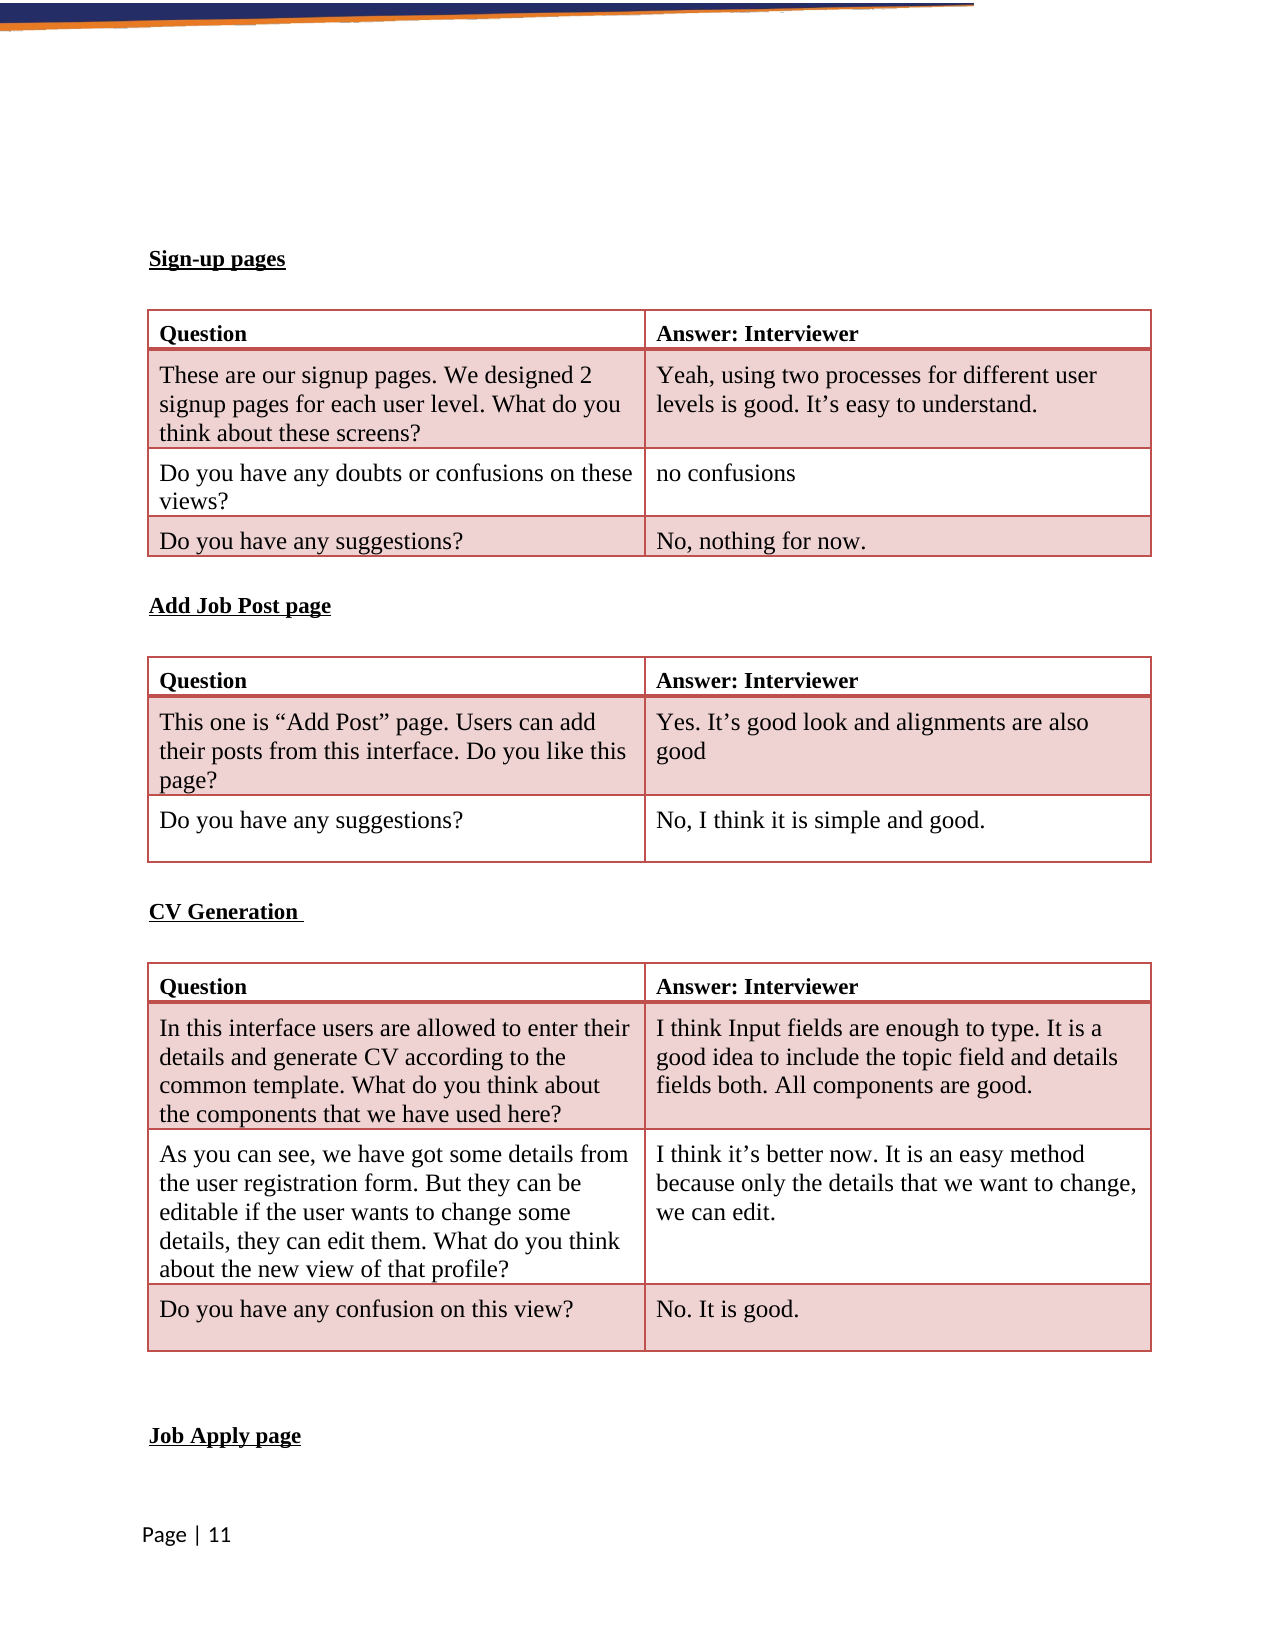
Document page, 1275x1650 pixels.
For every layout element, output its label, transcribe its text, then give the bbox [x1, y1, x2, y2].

table_cell Do you have any suggestions? [149, 517, 644, 555]
table_cell Yes. It’s good look and alignments are also good [646, 698, 1150, 794]
table_cell These are our signup pages. We designed 2 signup pages for each user level. What do you think about these screens? [149, 351, 644, 447]
subtitle CV Generation [148, 898, 1157, 924]
subtitle Sign-up pages [148, 246, 1157, 272]
table_header Answer: Interviewer [646, 658, 1150, 694]
table_header Question [149, 658, 644, 694]
table_header Question [149, 964, 644, 999]
table_header Answer: Interviewer [646, 964, 1150, 999]
table_cell No. It is good. [646, 1285, 1150, 1350]
table_cell No, I think it is simple and good. [646, 796, 1150, 861]
table_cell I think it’s better now. It is an easy method because only the details that we want to change, we can edit. [646, 1130, 1150, 1283]
table_cell This one is “Add Post” page. Users can add their posts from this interface. Do you like this page? [149, 698, 644, 794]
table_cell no confusions [646, 449, 1150, 515]
table_cell In this interface users are allowed to enter their details and generate CV according to the common template. What do you think about the components that we have used here? [149, 1004, 644, 1128]
table_header Question [149, 311, 644, 347]
picture [0, 3, 974, 32]
table_cell Do you have any suggestions? [149, 796, 644, 861]
subtitle Add Job Post page [148, 592, 1157, 619]
table_cell As you can see, we have got some details from the user registration form. But they can be editable if the user wants to change some details, they can edit them. What do you think about the new view of that profile? [149, 1130, 644, 1283]
table_cell Do you have any confusion on this view? [149, 1285, 644, 1350]
table_header Answer: Interviewer [646, 311, 1150, 347]
subtitle Job Apply page [148, 1422, 1157, 1449]
table_cell I think Input fields are enough to type. It is a good idea to include the topic field and details fields both. All components are good. [646, 1004, 1150, 1128]
table_cell Yeah, using two processes for different user levels is good. It’s easy to understand. [646, 351, 1150, 447]
table_cell No, nothing for now. [646, 517, 1150, 555]
table_cell Do you have any doubts or confusions on these views? [149, 449, 644, 515]
